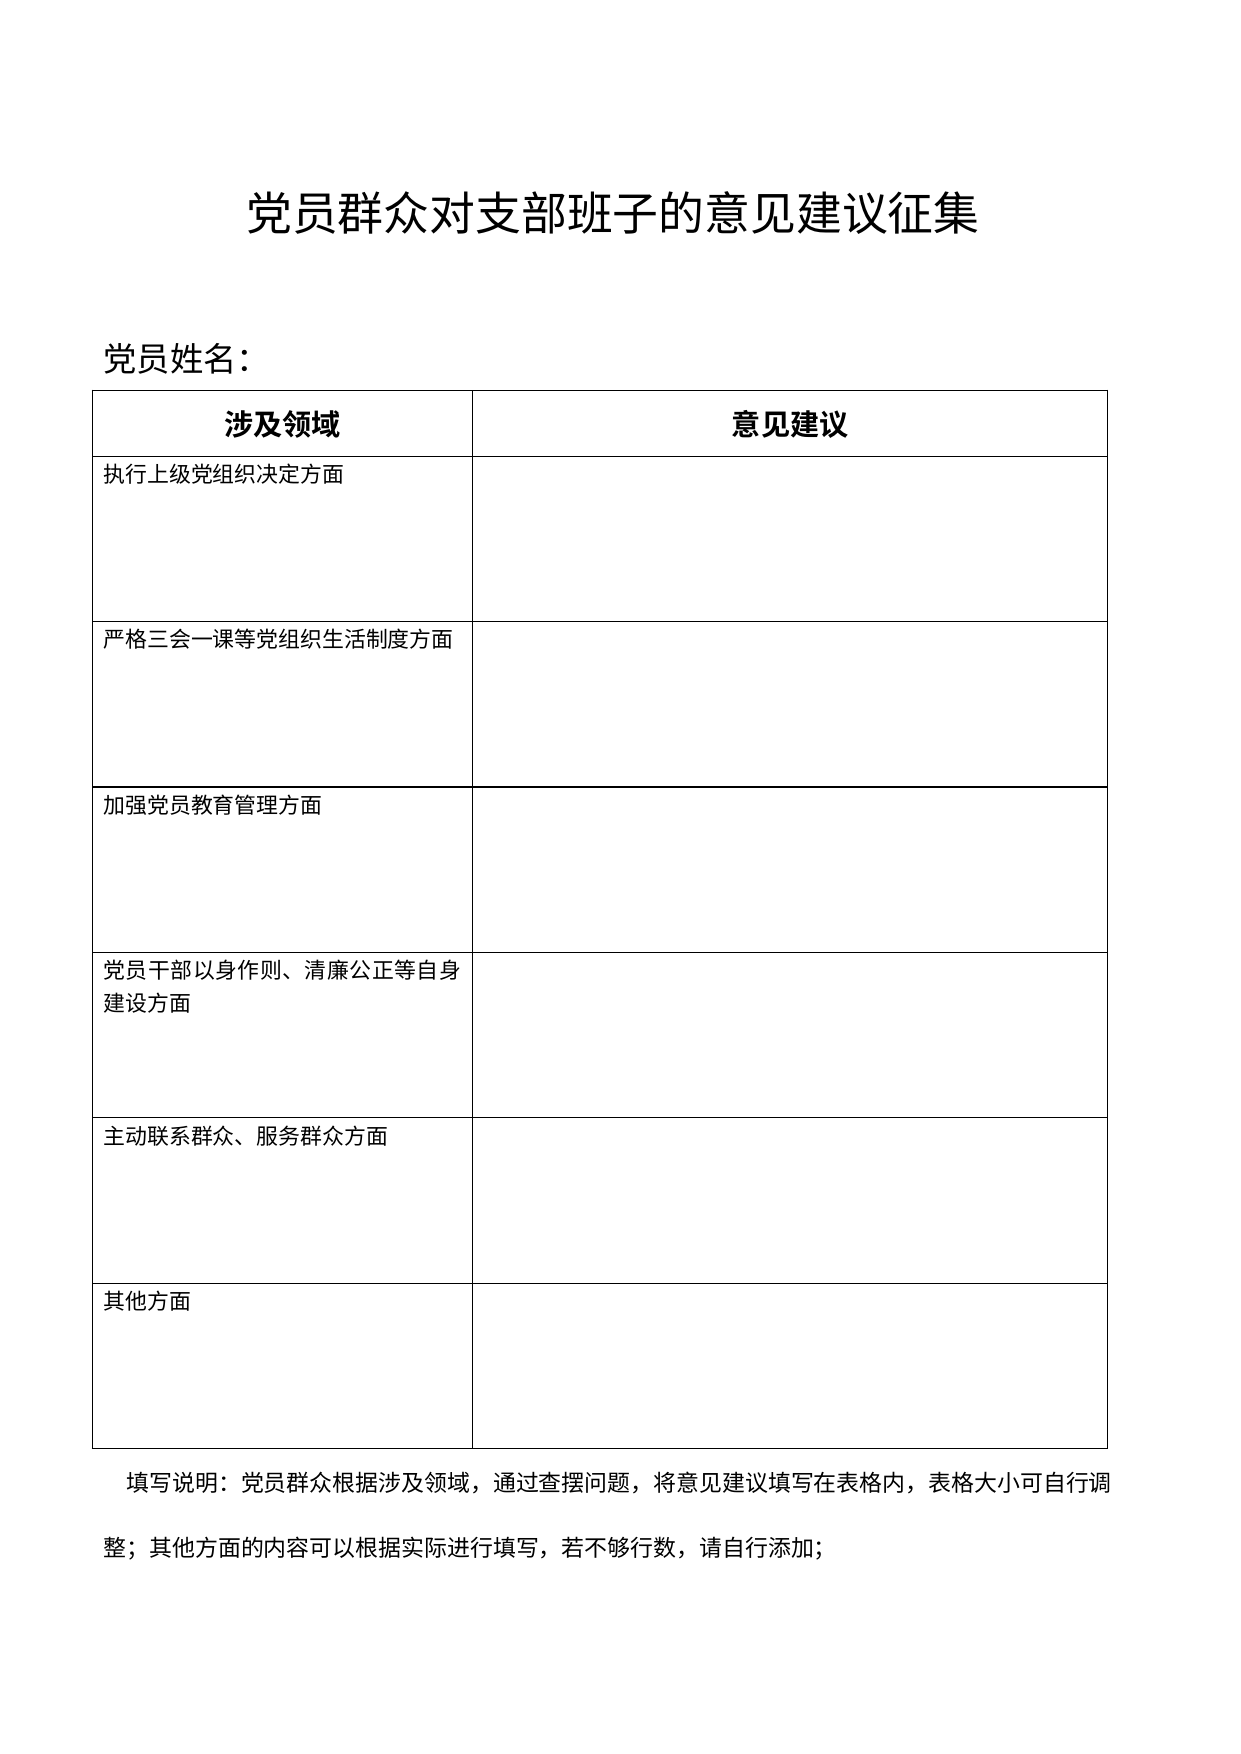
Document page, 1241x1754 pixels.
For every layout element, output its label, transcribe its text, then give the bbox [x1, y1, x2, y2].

table_cell [473, 953, 1107, 1117]
table_header 意见建议 [473, 391, 1107, 456]
table_cell 其他方面 [93, 1284, 472, 1448]
table_cell 加强党员教育管理方面 [93, 788, 472, 952]
table_cell [473, 788, 1107, 952]
table_cell [473, 622, 1107, 786]
text 党员姓名： [103, 324, 1122, 389]
table_cell 党员干部以身作则、清廉公正等自身建设方面 [93, 953, 472, 1117]
text 填写说明：党员群众根据涉及领域，通过查摆问题，将意见建议填写在表格内，表格大小可自行调整；其他方面的内容可以根据实际进行填写，若不够行数，请自行添加； [103, 1449, 1122, 1579]
text 党员群众对支部班子的意见建议征集 [103, 162, 1122, 259]
table_cell 主动联系群众、服务群众方面 [93, 1118, 472, 1283]
table_cell 执行上级党组织决定方面 [93, 457, 472, 621]
table_cell 严格三会一课等党组织生活制度方面 [93, 622, 472, 786]
table_cell [473, 457, 1107, 621]
table_cell [473, 1118, 1107, 1283]
table_header 涉及领域 [93, 391, 472, 456]
table_cell [473, 1284, 1107, 1448]
